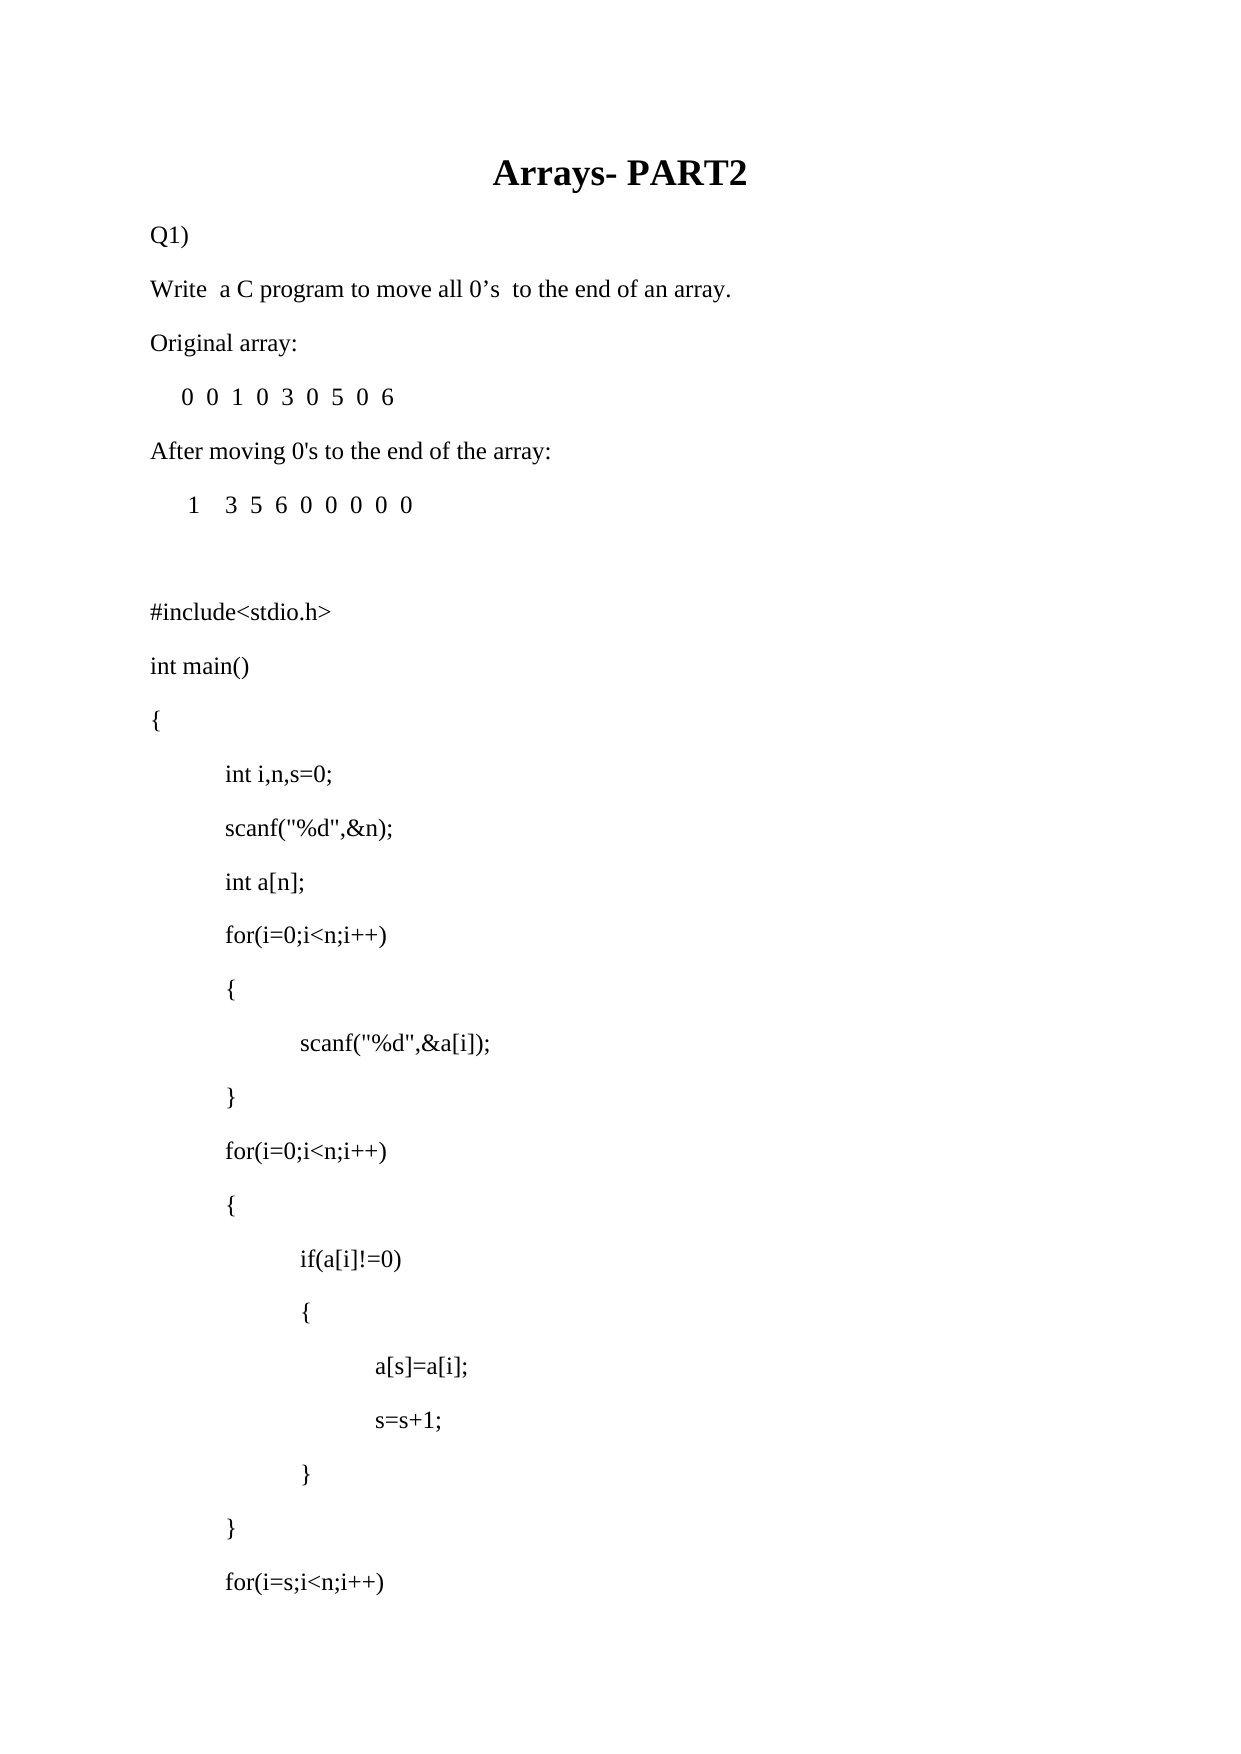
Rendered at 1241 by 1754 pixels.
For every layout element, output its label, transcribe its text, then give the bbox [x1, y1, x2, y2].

text } [150, 1082, 1090, 1111]
text Q1) [150, 220, 1090, 249]
text Write a C program to move all 0’s to the end of an array. [150, 274, 1090, 303]
text { [150, 1297, 1090, 1326]
text int a[n]; [150, 867, 1090, 895]
list 3 5 6 0 0 0 0 0 [187, 490, 1090, 518]
text scanf("%d",&a[i]); [150, 1028, 1090, 1057]
text int i,n,s=0; [150, 759, 1090, 788]
text 0 0 1 0 3 0 5 0 6 [150, 382, 1090, 411]
text s=s+1; [150, 1405, 1090, 1434]
text if(a[i]!=0) [150, 1244, 1090, 1272]
text { [150, 705, 1090, 734]
text Original array: [150, 328, 1090, 357]
text { [150, 974, 1090, 1003]
text #include<stdio.h> [150, 597, 1090, 626]
text } [150, 1513, 1090, 1542]
text int main() [150, 651, 1090, 680]
text a[s]=a[i]; [150, 1351, 1090, 1380]
text { [150, 1190, 1090, 1218]
text scanf("%d",&n); [150, 813, 1090, 842]
text for(i=s;i<n;i++) [150, 1567, 1090, 1596]
text After moving 0's to the end of the array: [150, 436, 1090, 464]
text for(i=0;i<n;i++) [150, 1136, 1090, 1165]
text for(i=0;i<n;i++) [150, 921, 1090, 949]
text } [150, 1459, 1090, 1488]
text Arrays- PART2 [150, 150, 1090, 193]
